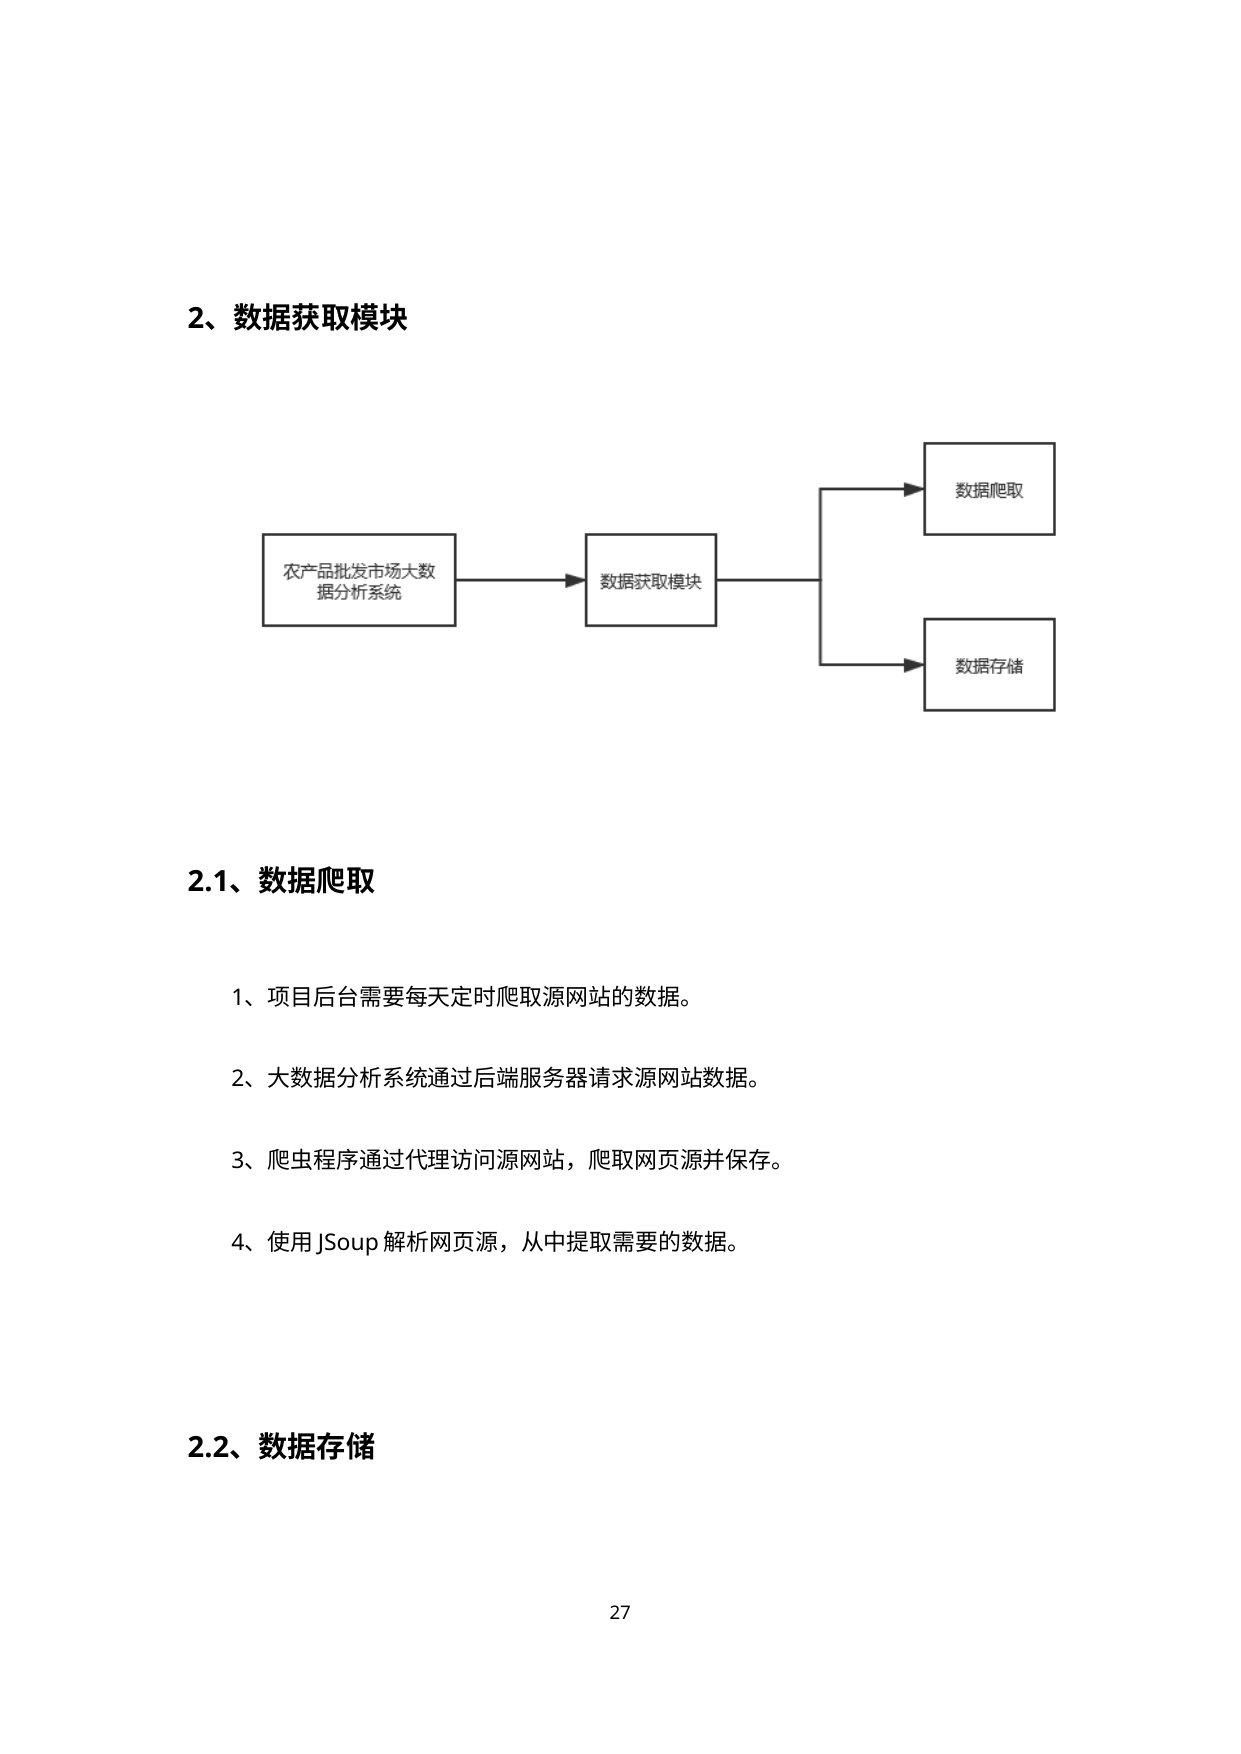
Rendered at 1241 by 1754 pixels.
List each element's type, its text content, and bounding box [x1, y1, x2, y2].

text 1、项目后台需要每天定时爬取源网站的数据。 [187, 962, 1053, 1027]
text 3、爬虫程序通过代理访问源网站，爬取网页源并保存。 [187, 1126, 1053, 1191]
text 2.1、数据爬取 [187, 847, 1053, 912]
text 2、大数据分析系统通过后端服务器请求源网站数据。 [187, 1044, 1053, 1109]
text 2.2、数据存储 [187, 1412, 1053, 1477]
text 2、数据获取模块 [187, 283, 1053, 348]
text 4、使用JSoup解析网页源，从中提取需要的数据。 [187, 1207, 1053, 1272]
picture [231, 412, 1087, 743]
